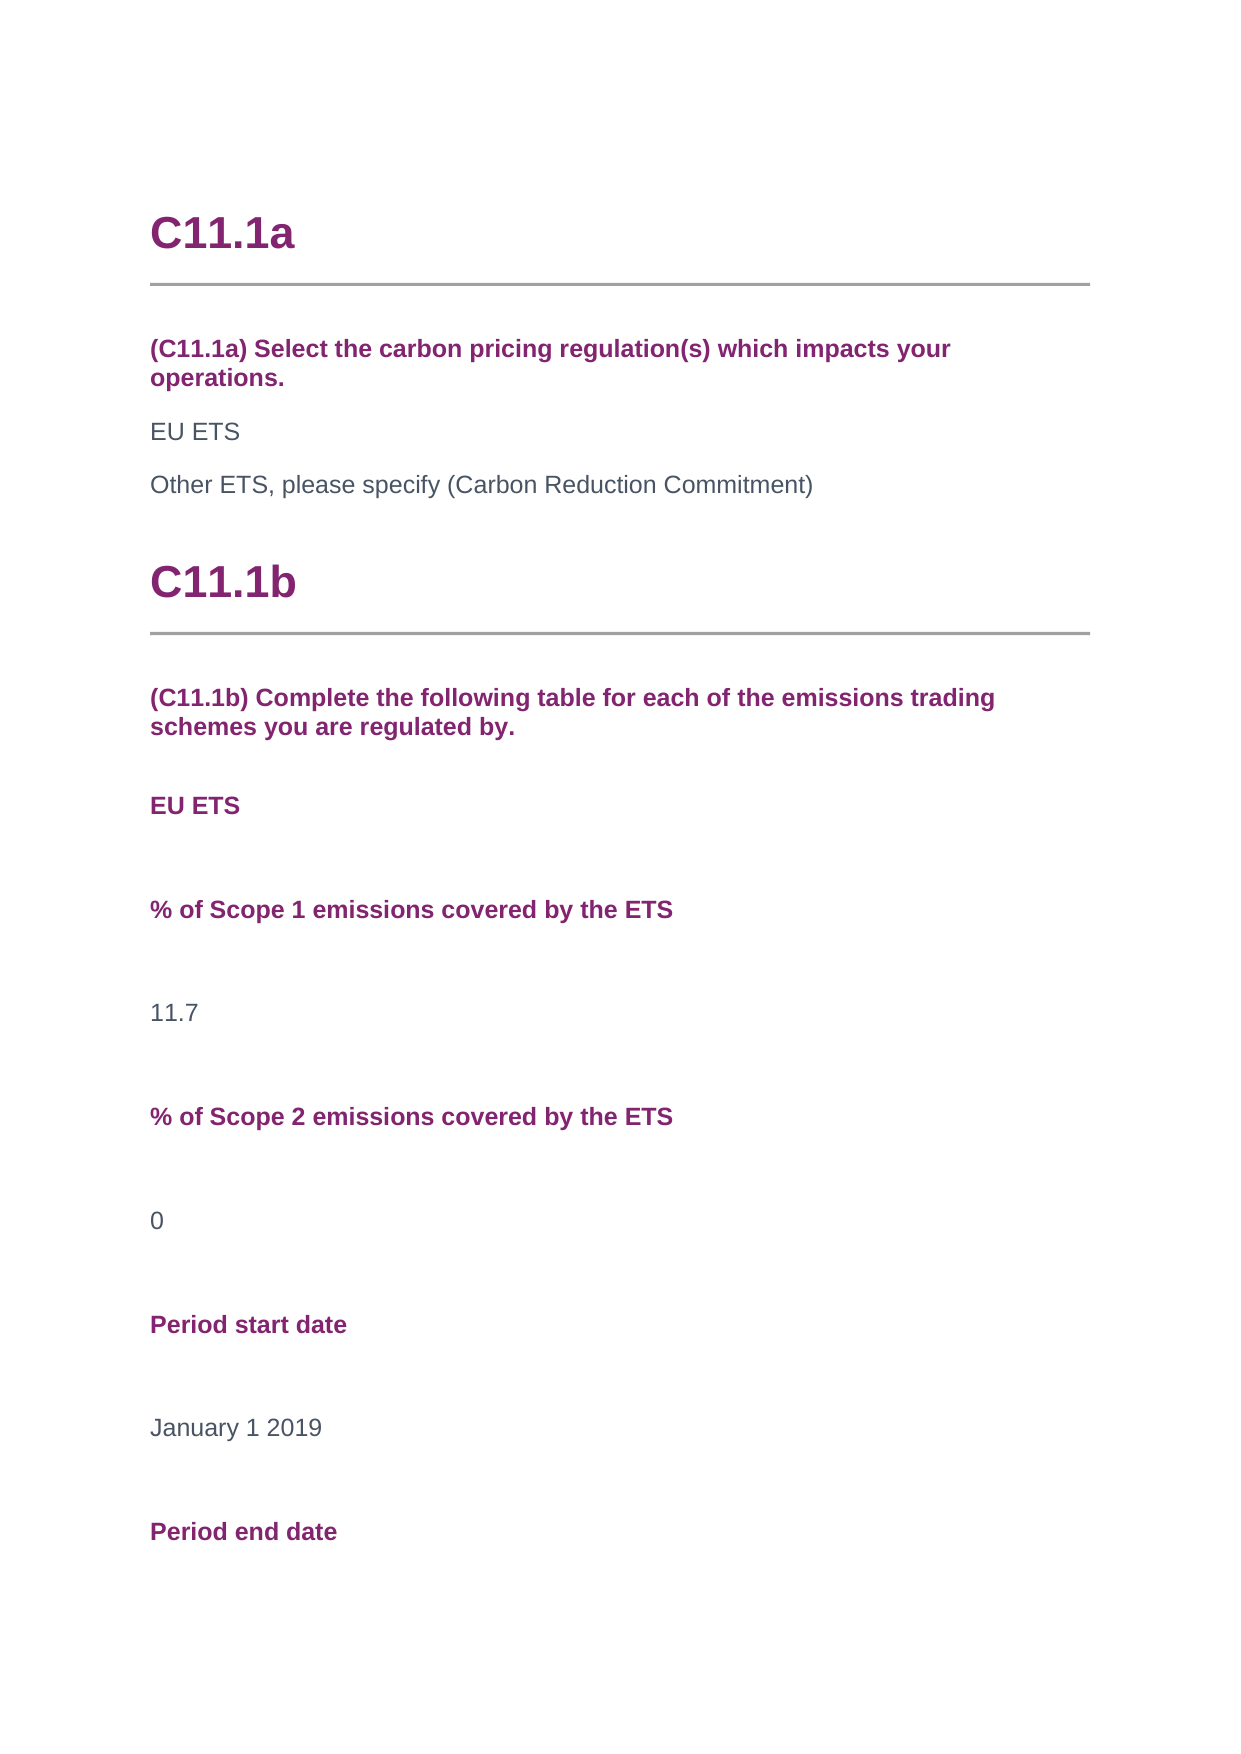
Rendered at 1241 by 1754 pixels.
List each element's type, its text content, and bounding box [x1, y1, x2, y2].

subtitle Period end date [150, 1517, 1090, 1546]
subtitle (C11.1b) Complete the following table for each of the emissions trading schemes you are regulated by. [150, 683, 1090, 741]
subtitle % of Scope 2 emissions covered by the ETS [150, 1102, 1090, 1131]
text EU ETS [150, 417, 1090, 445]
text Other ETS, please specify (Carbon Reduction Commitment) [150, 470, 1090, 499]
subtitle % of Scope 1 emissions covered by the ETS [150, 894, 1090, 923]
subtitle C11.1a [150, 150, 1090, 258]
text 0 [150, 1206, 1090, 1234]
text 11.7 [150, 998, 1090, 1027]
subtitle C11.1b [150, 499, 1090, 607]
subtitle (C11.1a) Select the carbon pricing regulation(s) which impacts your operations. [150, 334, 1090, 392]
subtitle Period start date [150, 1309, 1090, 1338]
subtitle EU ETS [150, 791, 1090, 819]
text January 1 2019 [150, 1413, 1090, 1442]
